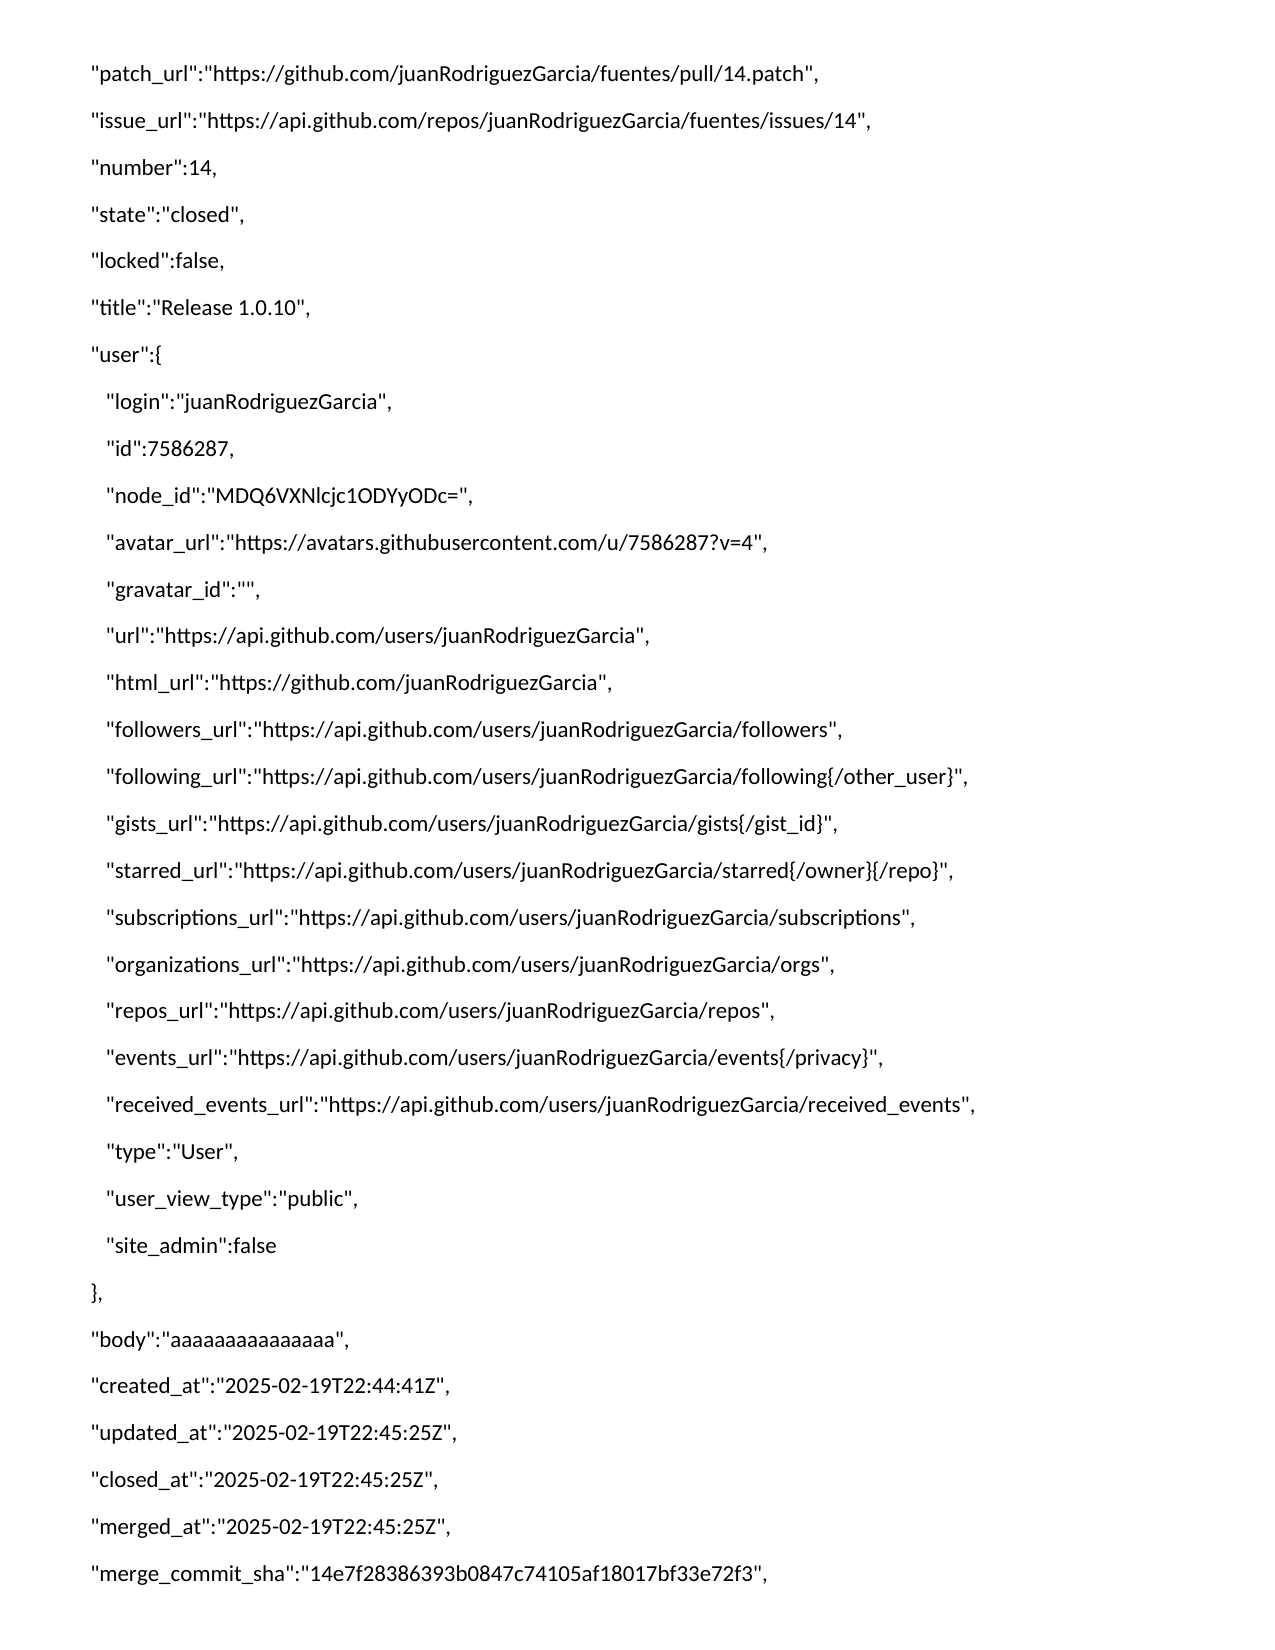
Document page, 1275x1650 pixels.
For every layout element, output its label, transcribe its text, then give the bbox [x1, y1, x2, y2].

text }, [59, 1278, 1216, 1306]
text "user_view_type":"public", [59, 1184, 1216, 1212]
text "body":"aaaaaaaaaaaaaaa", [59, 1325, 1216, 1353]
text "subscriptions_url":"https://api.github.com/users/juanRodriguezGarcia/subscriptions", [59, 903, 1216, 931]
text "closed_at":"2025-02-19T22:45:25Z", [59, 1465, 1216, 1493]
text "gists_url":"https://api.github.com/users/juanRodriguezGarcia/gists{/gist_id}", [59, 809, 1216, 837]
text "merged_at":"2025-02-19T22:45:25Z", [59, 1512, 1216, 1540]
text "login":"juanRodriguezGarcia", [59, 387, 1216, 415]
text "received_events_url":"https://api.github.com/users/juanRodriguezGarcia/received_events", [59, 1090, 1216, 1118]
text "updated_at":"2025-02-19T22:45:25Z", [59, 1418, 1216, 1446]
text "events_url":"https://api.github.com/users/juanRodriguezGarcia/events{/privacy}", [59, 1043, 1216, 1071]
text "starred_url":"https://api.github.com/users/juanRodriguezGarcia/starred{/owner}{/repo}", [59, 856, 1216, 884]
text "organizations_url":"https://api.github.com/users/juanRodriguezGarcia/orgs", [59, 950, 1216, 978]
text "url":"https://api.github.com/users/juanRodriguezGarcia", [59, 622, 1216, 649]
text "site_admin":false [59, 1231, 1216, 1259]
text "user":{ [59, 340, 1216, 368]
text "avatar_url":"https://avatars.githubusercontent.com/u/7586287?v=4", [59, 528, 1216, 556]
text "html_url":"https://github.com/juanRodriguezGarcia", [59, 668, 1216, 696]
text "id":7586287, [59, 434, 1216, 462]
text "repos_url":"https://api.github.com/users/juanRodriguezGarcia/repos", [59, 997, 1216, 1024]
text "locked":false, [59, 247, 1216, 274]
text "type":"User", [59, 1137, 1216, 1165]
text "number":14, [59, 153, 1216, 181]
text "followers_url":"https://api.github.com/users/juanRodriguezGarcia/followers", [59, 715, 1216, 743]
text "node_id":"MDQ6VXNlcjc1ODYyODc=", [59, 481, 1216, 509]
text "patch_url":"https://github.com/juanRodriguezGarcia/fuentes/pull/14.patch", [59, 59, 1216, 87]
text "following_url":"https://api.github.com/users/juanRodriguezGarcia/following{/other_user}", [59, 762, 1216, 790]
text "title":"Release 1.0.10", [59, 293, 1216, 321]
text "created_at":"2025-02-19T22:44:41Z", [59, 1372, 1216, 1399]
text "issue_url":"https://api.github.com/repos/juanRodriguezGarcia/fuentes/issues/14", [59, 106, 1216, 134]
text "state":"closed", [59, 200, 1216, 228]
text "merge_commit_sha":"14e7f28386393b0847c74105af18017bf33e72f3", [59, 1559, 1216, 1587]
text "gravatar_id":"", [59, 575, 1216, 603]
